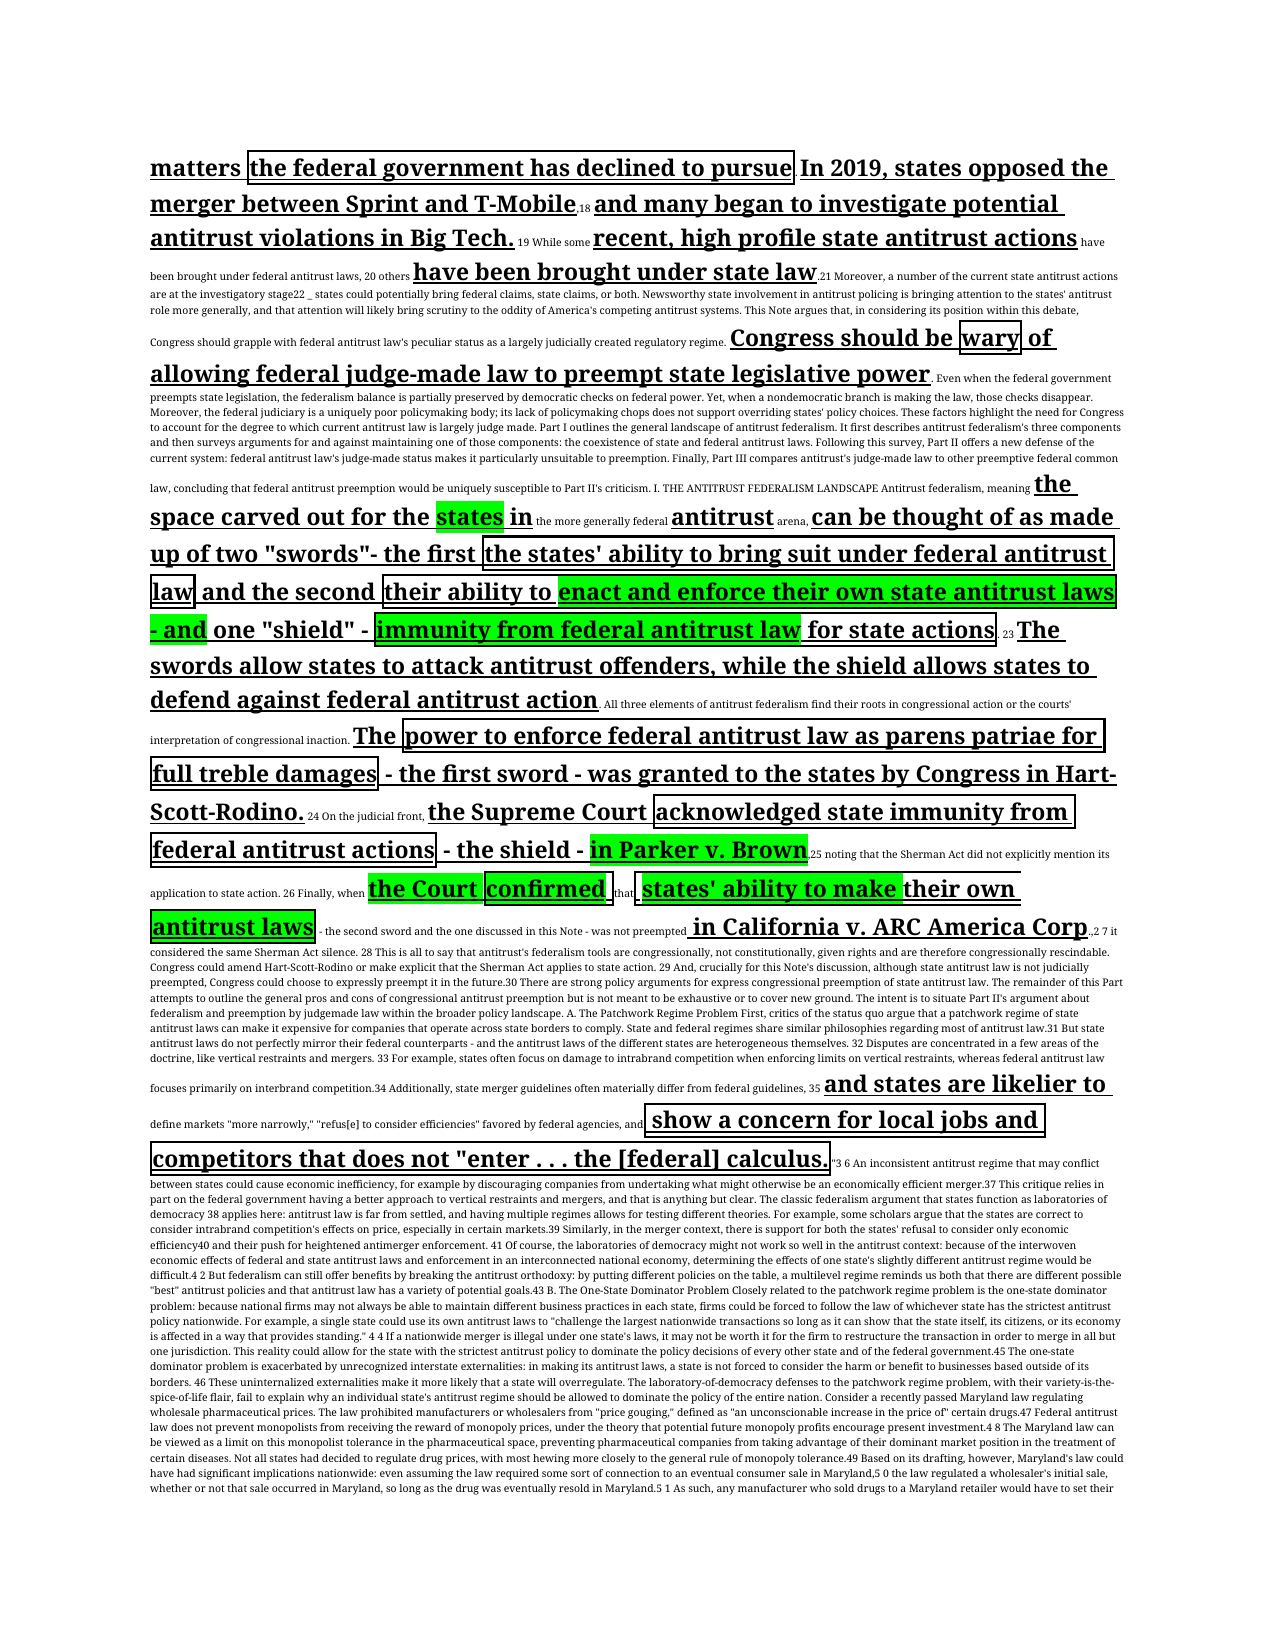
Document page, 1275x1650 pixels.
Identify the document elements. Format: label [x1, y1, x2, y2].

text [150, 150, 1125, 1495]
